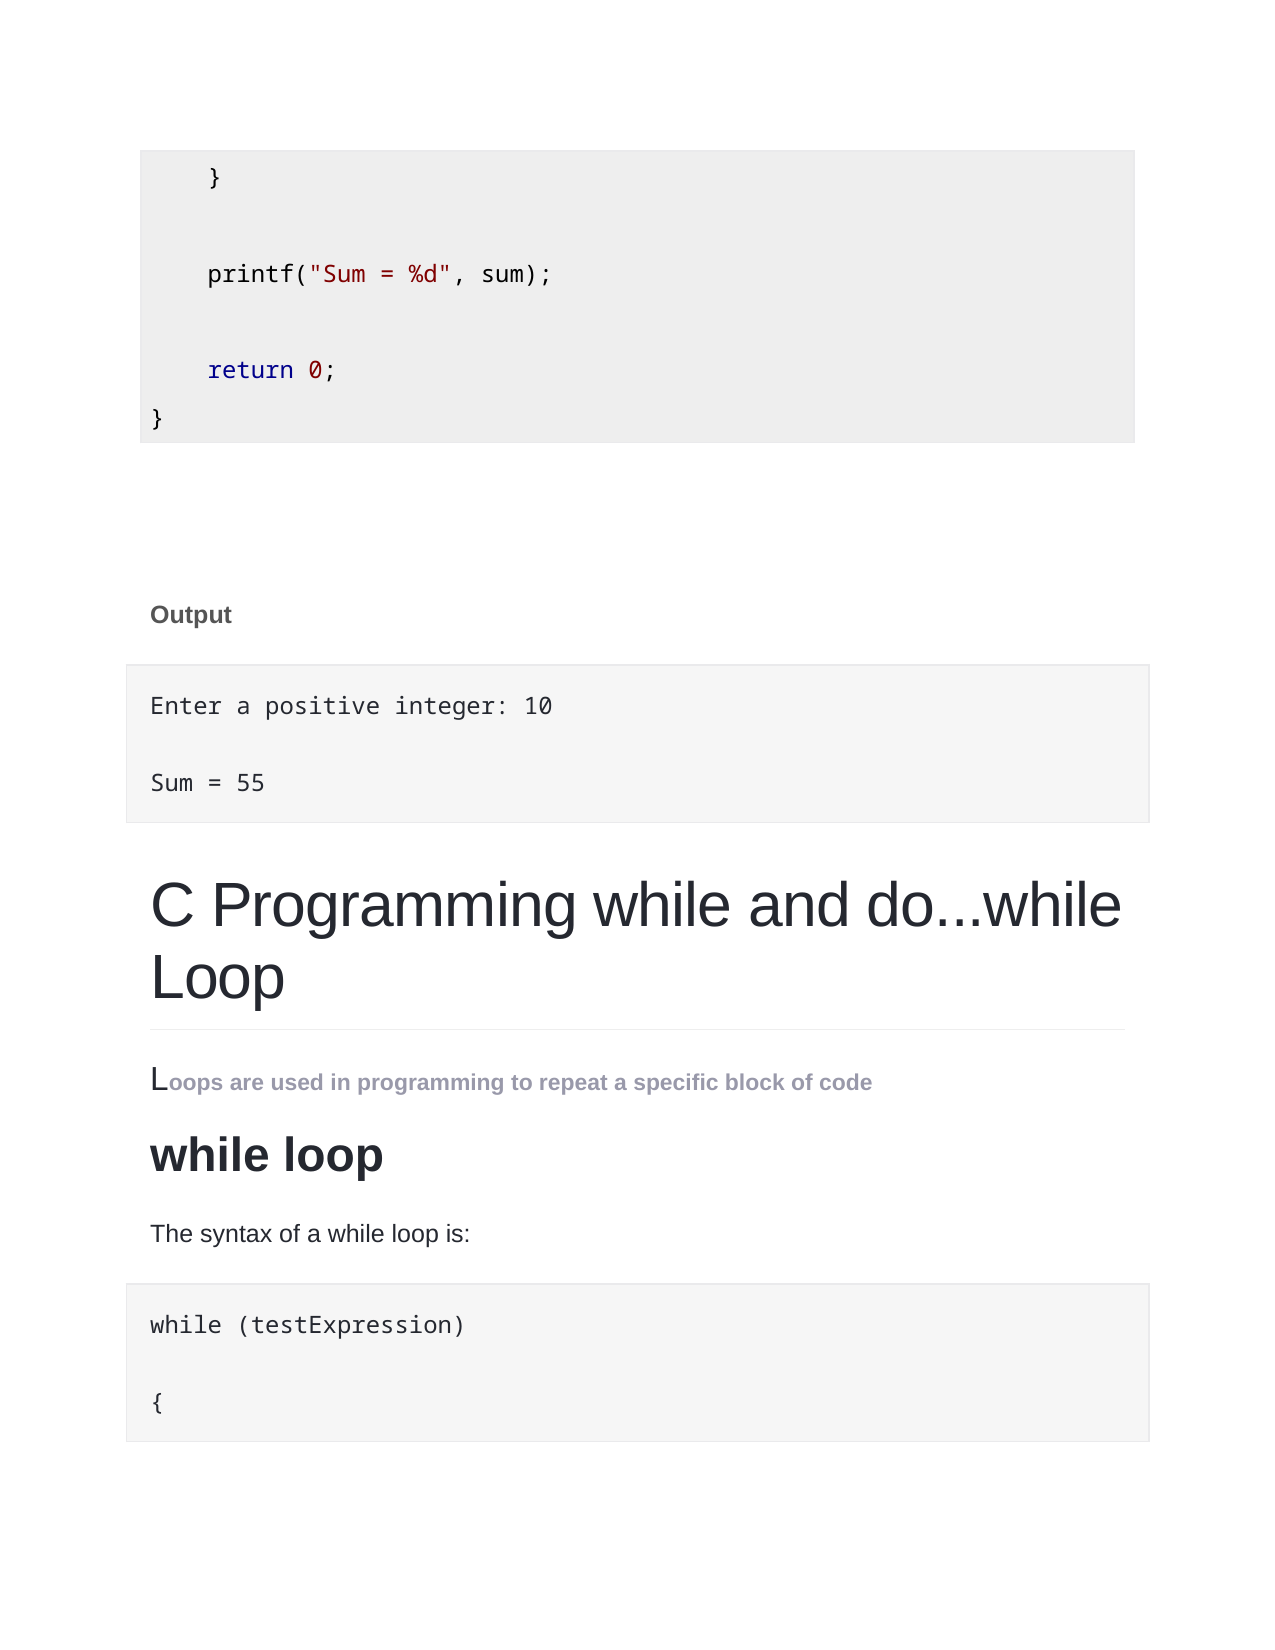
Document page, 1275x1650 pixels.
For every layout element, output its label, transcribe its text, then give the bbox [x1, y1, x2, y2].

text { [127, 1361, 1148, 1441]
subtitle while loop [150, 1127, 1125, 1182]
text Output [150, 600, 1125, 629]
text Sum = 55 [127, 742, 1148, 822]
text } [142, 391, 1133, 442]
text } [142, 152, 1133, 192]
text Loops are used in programming to repeat a specific block of code [150, 1059, 1125, 1098]
subtitle C Programming while and do...while Loop [150, 868, 1125, 1029]
text printf("Sum = %d", sum); [142, 246, 1133, 289]
text while (testExpression) [127, 1285, 1148, 1340]
text return 0; [142, 343, 1133, 385]
text The syntax of a while loop is: [150, 1219, 1125, 1248]
text Enter a positive integer: 10 [127, 666, 1148, 721]
